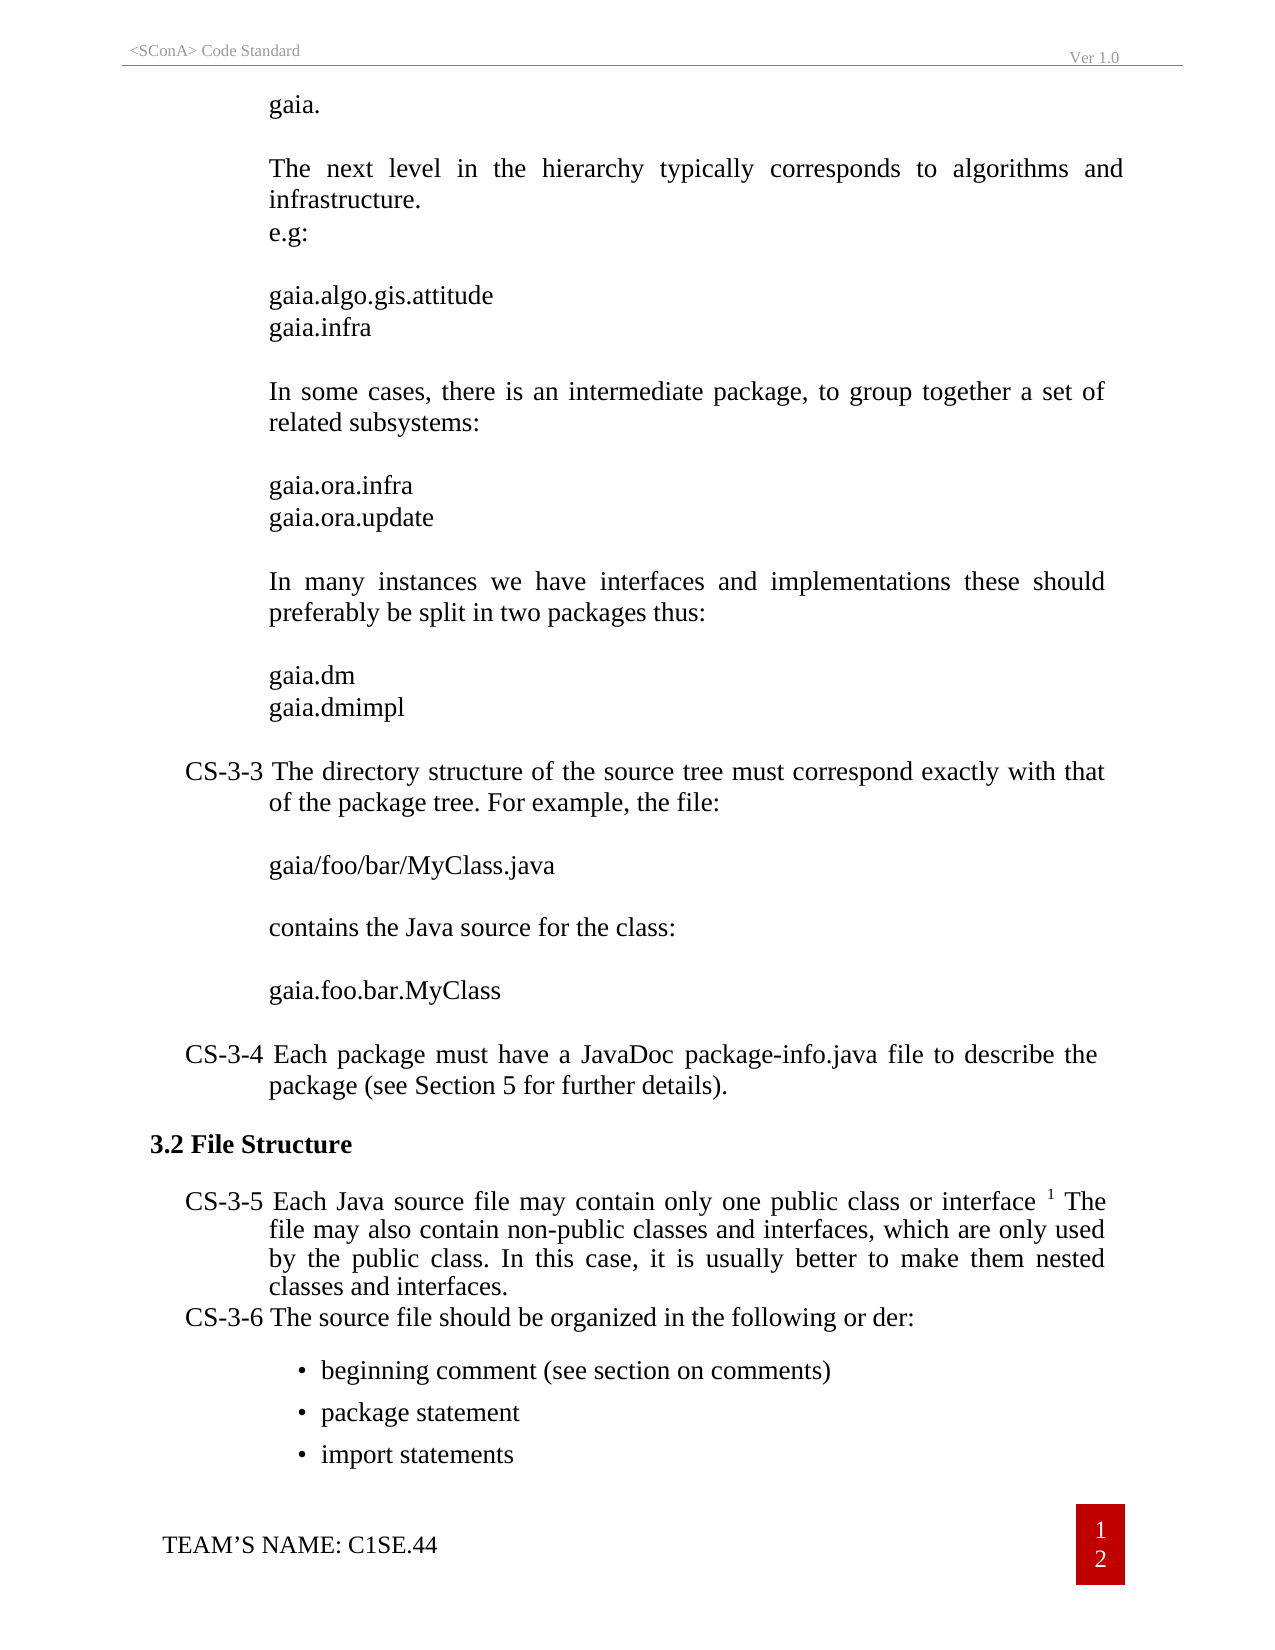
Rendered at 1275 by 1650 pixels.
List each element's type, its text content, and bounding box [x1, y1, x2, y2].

text gaia.dmimpl [269, 691, 1125, 723]
text e.g: [269, 216, 1125, 247]
text gaia.ora.update [269, 501, 1125, 532]
text CS-3-4 Each package must have a JavaDoc package-info.java file to describe the package (see Section 5 for further details). [185, 1038, 1098, 1100]
list package statement [297, 1396, 1125, 1427]
text gaia.algo.gis.attitude [269, 279, 1125, 310]
text CS-3-3 The directory structure of the source tree must correspond exactly with that of the package tree. For example, the file: [185, 755, 1106, 817]
text CS-3-6 The source file should be organized in the following or der: [150, 1302, 1125, 1333]
list beginning comment (see section on comments) [297, 1354, 1125, 1385]
text gaia/foo/bar/MyClass.java [269, 849, 1125, 880]
text The next level in the hierarchy typically corresponds to algorithms and infrastructure. [269, 152, 1125, 214]
text gaia. [269, 89, 1106, 120]
text In many instances we have interfaces and implementations these should preferably be split in two packages thus: [269, 565, 1106, 627]
text gaia.infra [269, 311, 1125, 342]
text contains the Java source for the class: [269, 911, 1125, 942]
text gaia.foo.bar.MyClass [269, 974, 1125, 1006]
text CS-3-5 Each Java source file may contain only one public class or interface 1 The file may also contain non-public classes and interfaces, which are only used by the public class. In this case, it is usually better to make them nested classes and interfaces. [185, 1188, 1106, 1302]
text gaia.dm [269, 659, 1125, 690]
text In some cases, there is an intermediate package, to group together a set of related subsystems: [269, 375, 1106, 437]
subtitle 3.2 File Structure [150, 1129, 1125, 1160]
list import statements [297, 1438, 1125, 1469]
text gaia.ora.infra [269, 469, 1125, 500]
